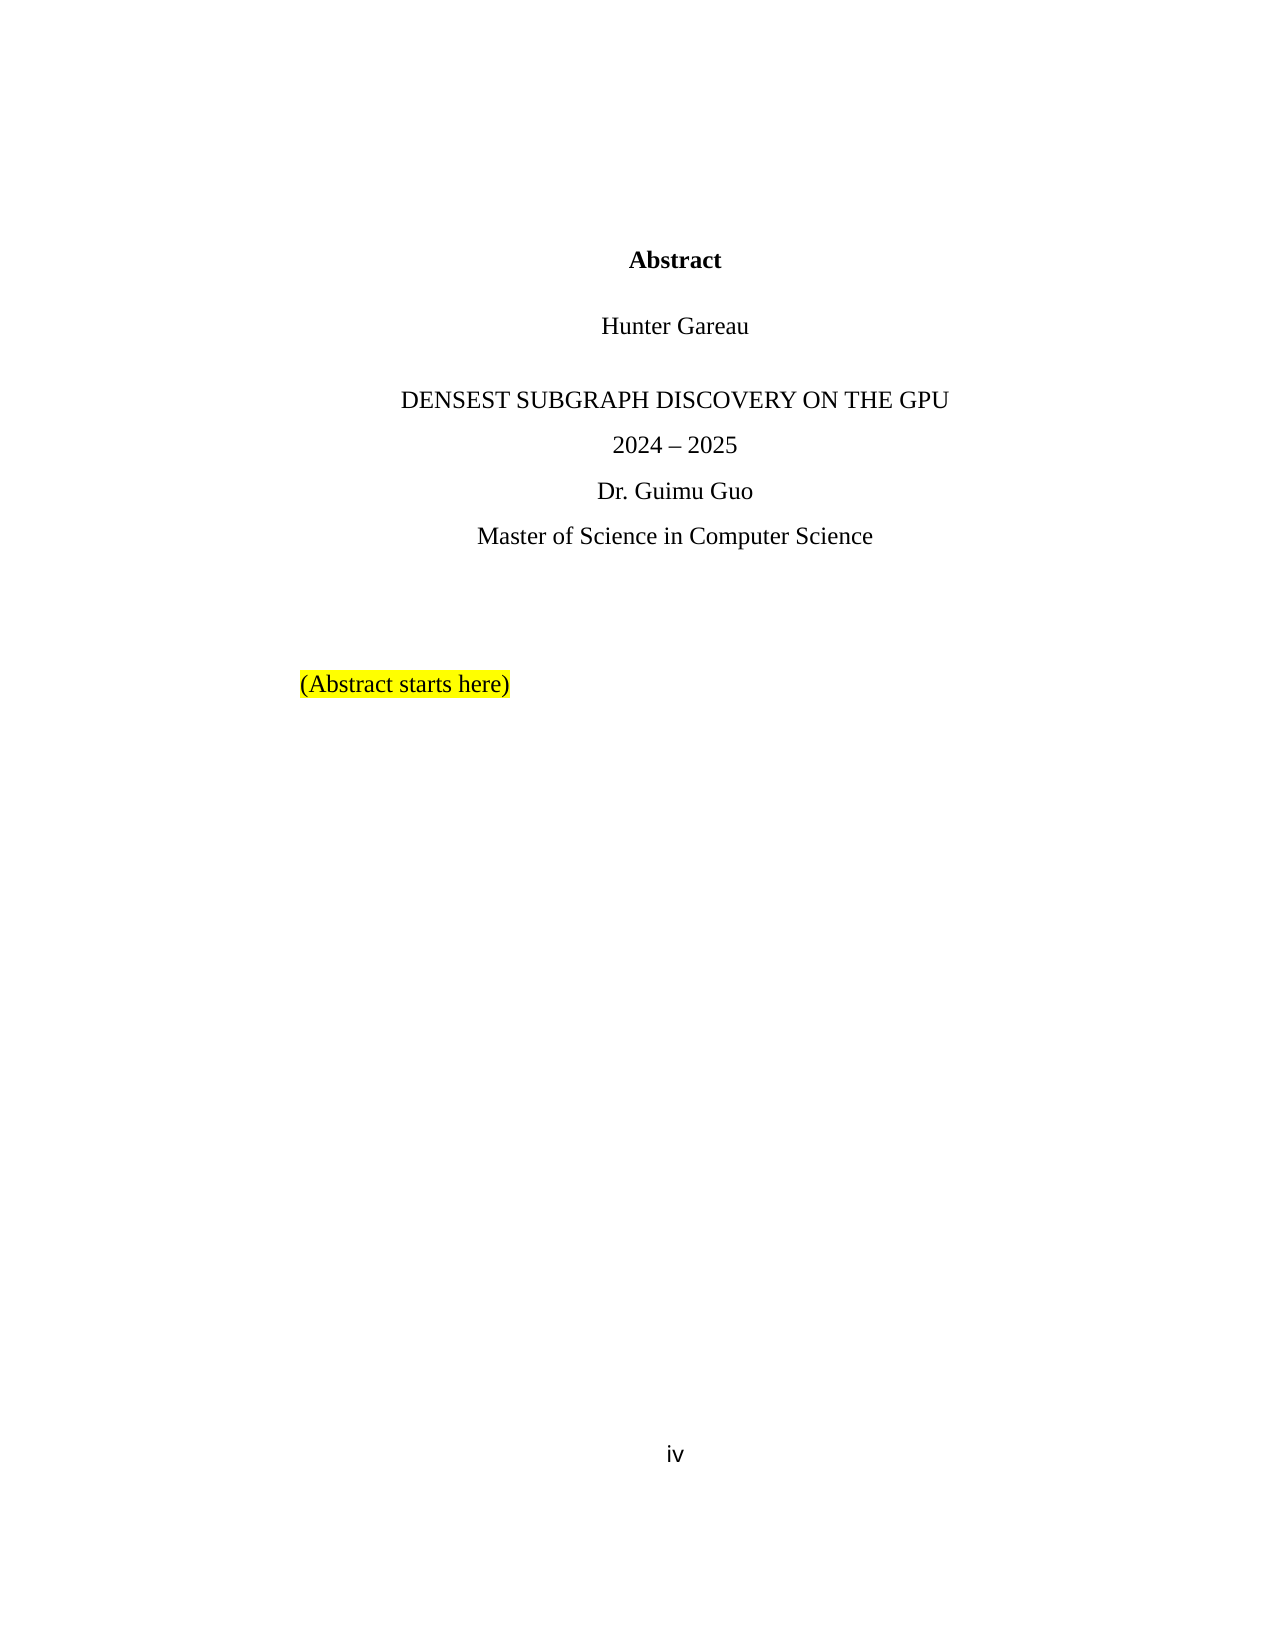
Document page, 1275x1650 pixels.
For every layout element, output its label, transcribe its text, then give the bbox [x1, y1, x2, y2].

text Dr. Guimu Guo [225, 476, 1125, 504]
text DENSEST SUBGRAPH DISCOVERY ON THE GPU [225, 385, 1125, 414]
subtitle Abstract [225, 245, 1125, 274]
text Hunter Gareau [225, 311, 1125, 339]
text (Abstract starts here) [225, 669, 1125, 698]
text 2024 – 2025 [225, 430, 1125, 459]
text Master of Science in Computer Science [225, 521, 1125, 550]
